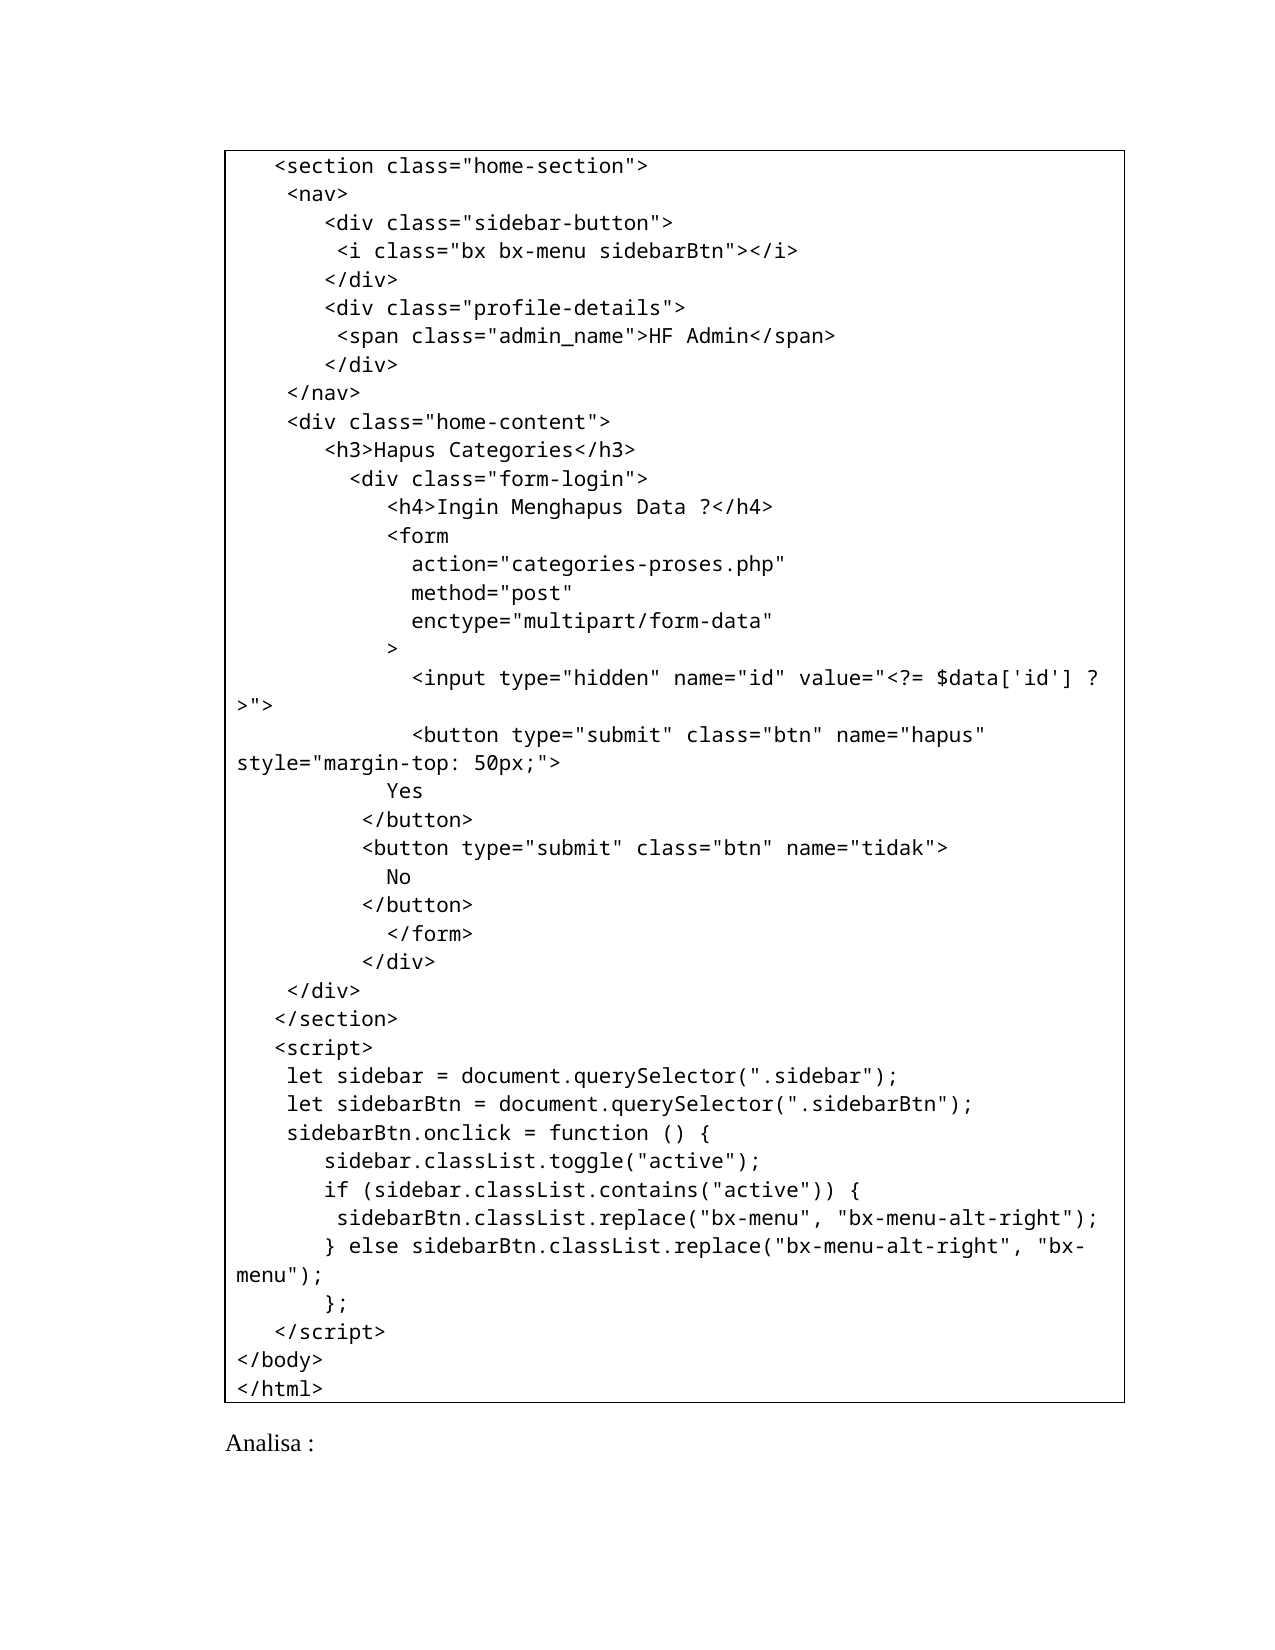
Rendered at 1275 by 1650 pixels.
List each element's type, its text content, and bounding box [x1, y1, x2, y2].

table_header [226, 151, 1124, 1402]
list Analisa : [225, 1428, 1125, 1457]
